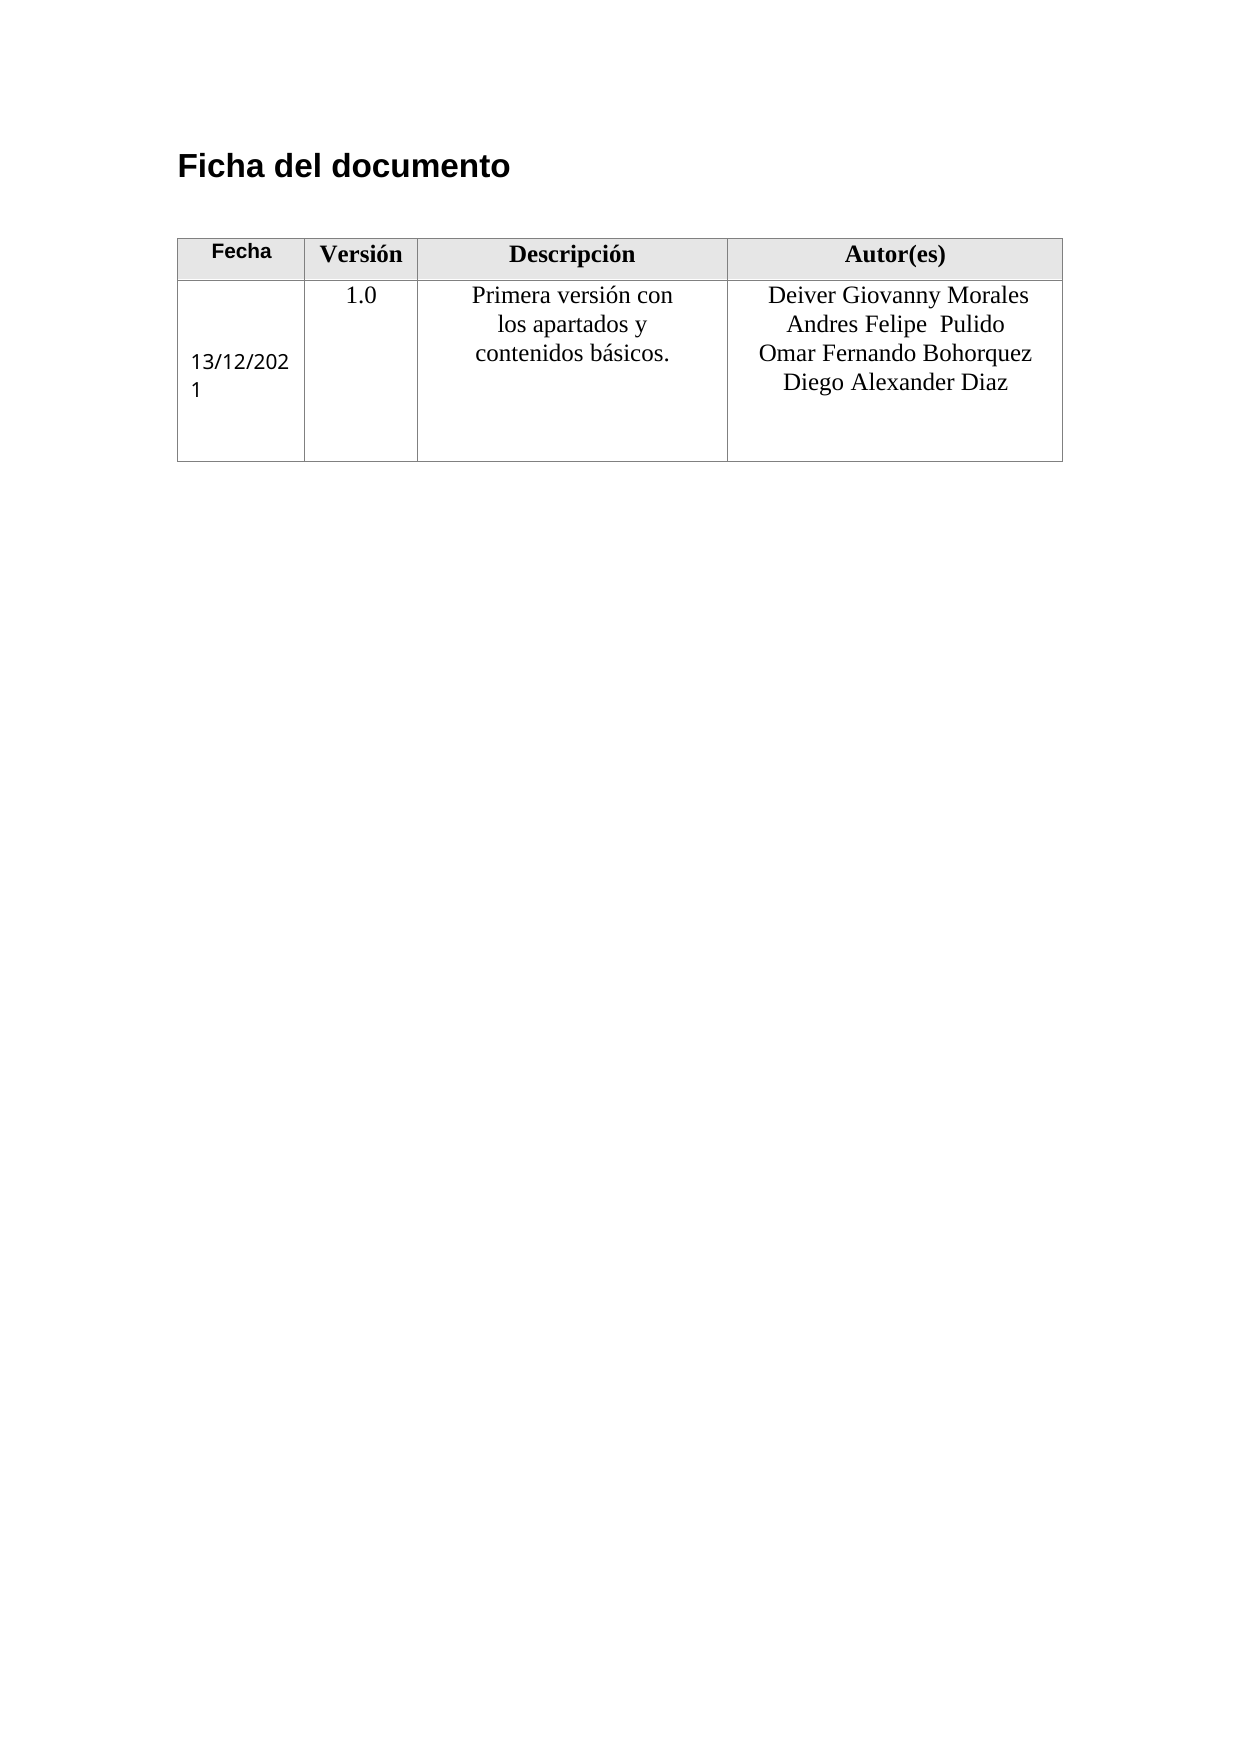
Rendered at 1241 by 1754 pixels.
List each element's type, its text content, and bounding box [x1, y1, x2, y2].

table_header Versión [305, 239, 417, 279]
text Ficha del documento [177, 146, 1096, 184]
table_header Autor(es) [728, 239, 1062, 279]
table_cell Primera versión con los apartados y contenidos básicos. [418, 281, 727, 461]
table_header Descripción [418, 239, 727, 279]
table_header Fecha [178, 239, 304, 279]
table_cell 1.0 [305, 281, 417, 461]
table_cell Deiver Giovanny Morales Andres Felipe Pulido Omar Fernando Bohorquez Diego Alexander Diaz [728, 281, 1062, 461]
table_cell 13/12/202 1 [178, 281, 304, 461]
